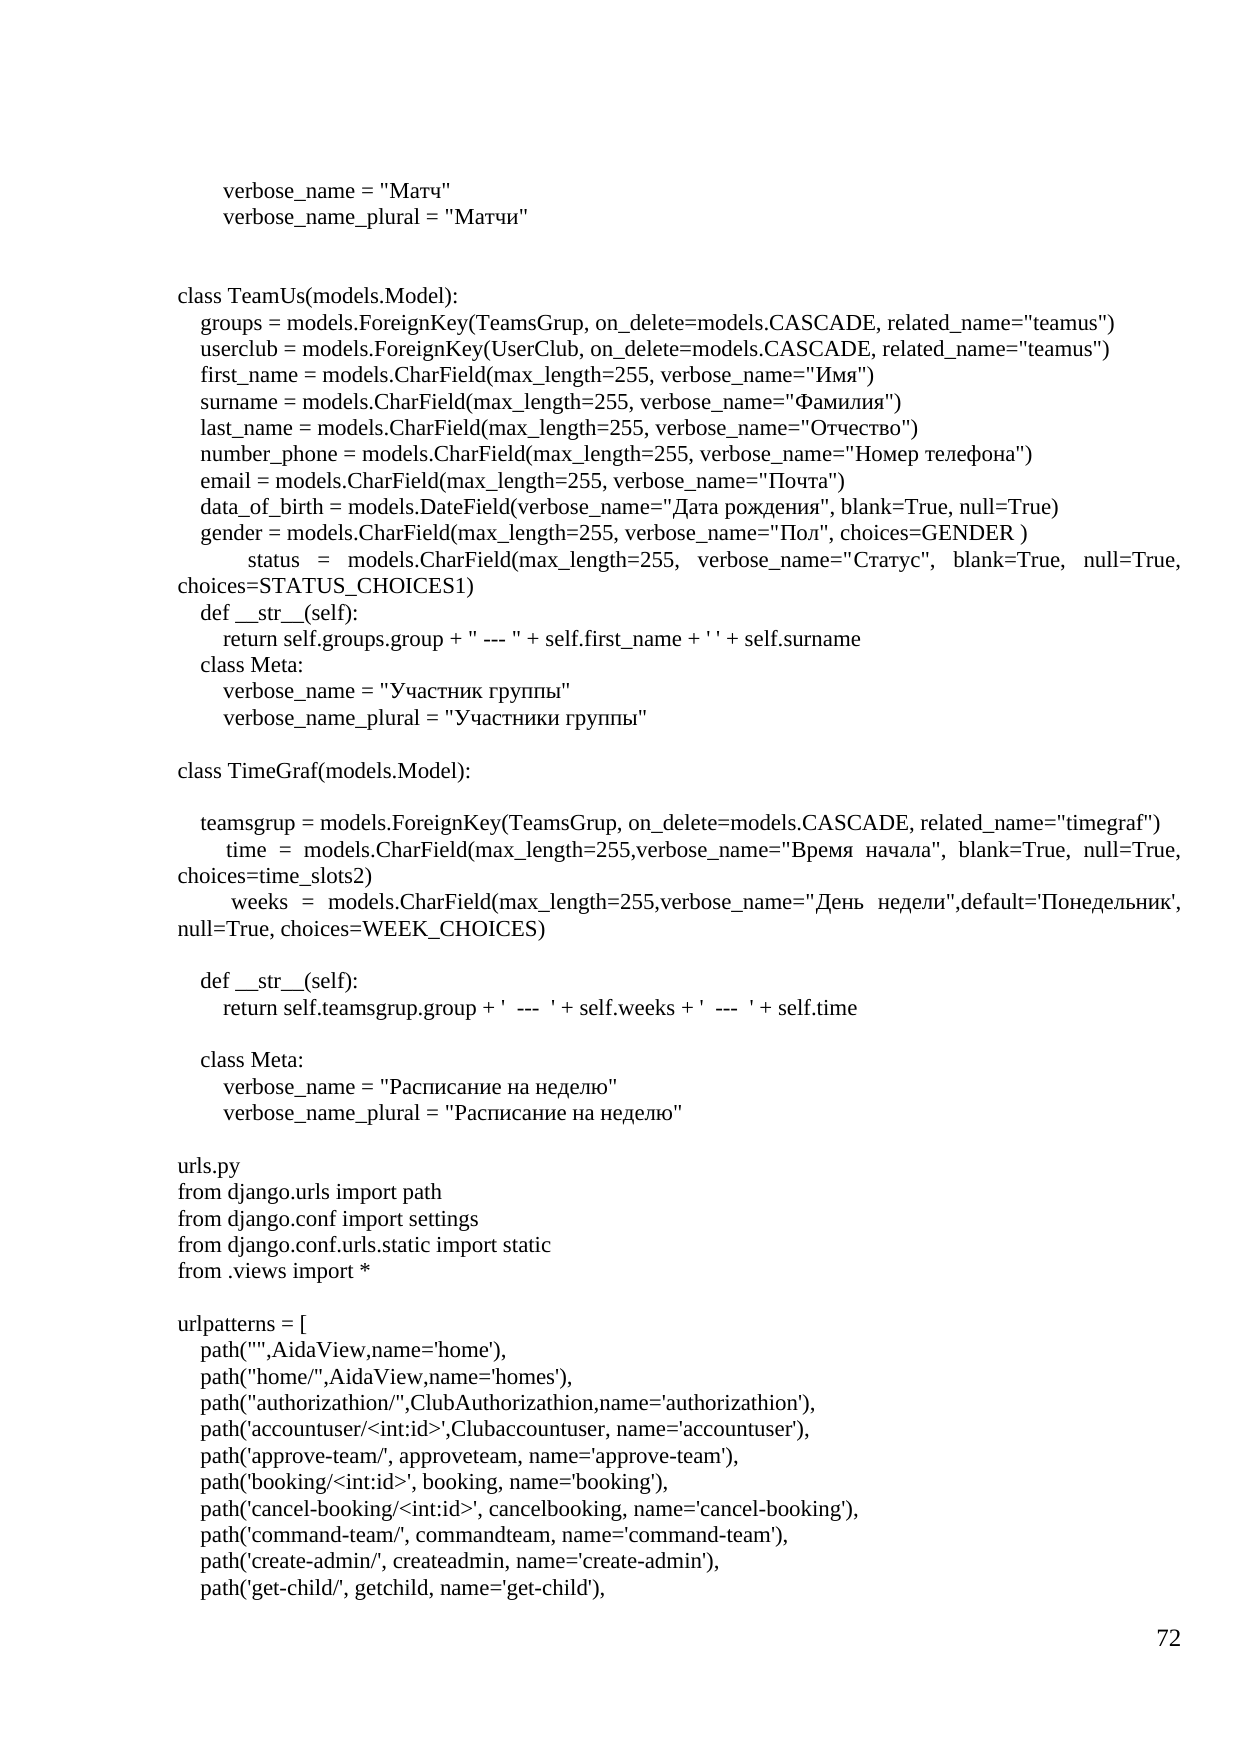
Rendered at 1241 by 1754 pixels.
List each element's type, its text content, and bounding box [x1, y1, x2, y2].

text verbose_name = "Расписание на неделю" [177, 1073, 1181, 1099]
text path("home/",AidaView,name='homes'), [177, 1363, 1181, 1389]
text path('cancel-booking/<int:id>', cancelbooking, name='cancel-booking'), [177, 1494, 1181, 1521]
text gender = models.CharField(max_length=255, verbose_name="Пол", choices=GENDER ) [177, 519, 1181, 546]
text verbose_name_plural = "Матчи" [177, 203, 1181, 229]
text return self.groups.group + " --- " + self.first_name + ' ' + self.surname [177, 625, 1181, 651]
text groups = models.ForeignKey(TeamsGrup, on_delete=models.CASCADE, related_name="teamus") [177, 309, 1181, 335]
text path('accountuser/<int:id>',Clubaccountuser, name='accountuser'), [177, 1416, 1181, 1442]
text class Meta: [177, 651, 1181, 678]
text from django.conf import settings [177, 1205, 1181, 1231]
text class TeamUs(models.Model): [177, 282, 1181, 309]
text path('command-team/', commandteam, name='command-team'), [177, 1521, 1181, 1547]
text path('create-admin/', createadmin, name='create-admin'), [177, 1547, 1181, 1574]
text from django.urls import path [177, 1178, 1181, 1205]
text email = models.CharField(max_length=255, verbose_name="Почта") [177, 467, 1181, 493]
text status = models.CharField(max_length=255, verbose_name="Статус", blank=True, null=True, choices=STATUS_CHOICES1) [177, 546, 1181, 598]
text from django.conf.urls.static import static [177, 1231, 1181, 1257]
text weeks = models.CharField(max_length=255,verbose_name="День недели",default='Понедельник', null=True, choices=WEEK_CHOICES) [177, 888, 1181, 941]
text verbose_name_plural = "Расписание на неделю" [177, 1099, 1181, 1126]
text urls.py [177, 1152, 1181, 1178]
text teamsgrup = models.ForeignKey(TeamsGrup, on_delete=models.CASCADE, related_name="timegraf") [177, 809, 1181, 836]
text first_name = models.CharField(max_length=255, verbose_name="Имя") [177, 361, 1181, 388]
text path("",AidaView,name='home'), [177, 1336, 1181, 1363]
text last_name = models.CharField(max_length=255, verbose_name="Отчество") [177, 414, 1181, 440]
text from .views import * [177, 1257, 1181, 1284]
text userclub = models.ForeignKey(UserClub, on_delete=models.CASCADE, related_name="teamus") [177, 335, 1181, 361]
text surname = models.CharField(max_length=255, verbose_name="Фамилия") [177, 388, 1181, 414]
text path('approve-team/', approveteam, name='approve-team'), [177, 1442, 1181, 1468]
text data_of_birth = models.DateField(verbose_name="Дата рождения", blank=True, null=True) [177, 493, 1181, 519]
text path('get-child/', getchild, name='get-child'), [177, 1574, 1181, 1600]
text class TimeGraf(models.Model): [177, 757, 1181, 783]
text def __str__(self): [177, 967, 1181, 994]
text return self.teamsgrup.group + ' --- ' + self.weeks + ' --- ' + self.time [177, 994, 1181, 1020]
text number_phone = models.CharField(max_length=255, verbose_name="Номер телефона") [177, 440, 1181, 467]
text verbose_name_plural = "Участники группы" [177, 704, 1181, 730]
text def __str__(self): [177, 598, 1181, 625]
text path("authorizathion/",ClubAuthorizathion,name='authorizathion'), [177, 1389, 1181, 1416]
text verbose_name = "Участник группы" [177, 678, 1181, 704]
text path('booking/<int:id>', booking, name='booking'), [177, 1468, 1181, 1494]
text time = models.CharField(max_length=255,verbose_name="Время начала", blank=True, null=True, choices=time_slots2) [177, 836, 1181, 888]
text class Meta: [177, 1047, 1181, 1073]
text verbose_name = "Матч" [177, 177, 1181, 203]
text urlpatterns = [ [177, 1310, 1181, 1336]
